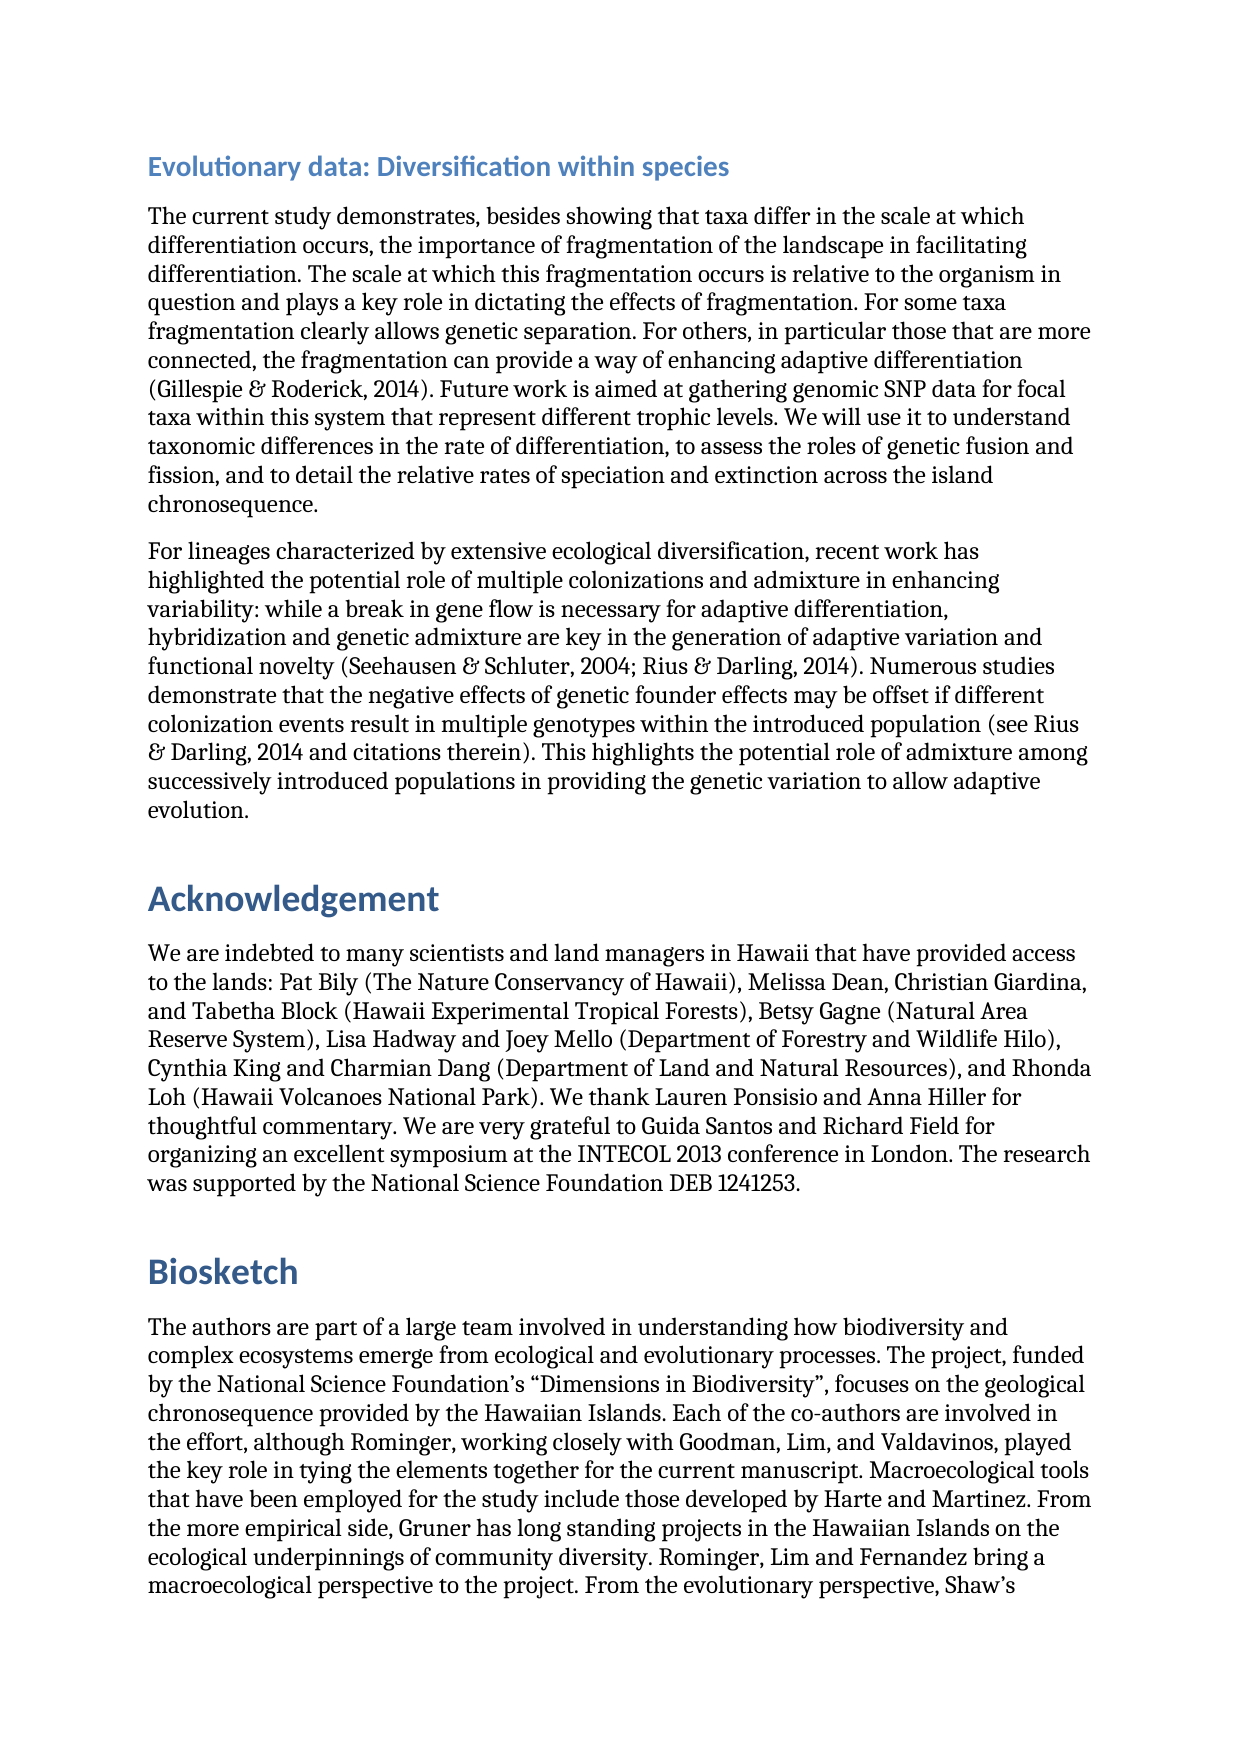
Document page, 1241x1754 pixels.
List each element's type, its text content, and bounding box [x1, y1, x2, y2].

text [148, 1312, 1093, 1600]
subtitle Evolutionary data: Diversification within species [148, 148, 1093, 183]
text We are indebted to many scientists and land managers in Hawaii that have provided access to the lands: Pat Bily (The Nature Conservancy of Hawaii), Melissa Dean, Christian Giardina, and Tabetha Block (Hawaii Experimental Tropical Forests), Betsy Gagne (Natural Area Reserve System), Lisa Hadway and Joey Mello (Department of Forestry and Wildlife Hilo), Cynthia King and Charmian Dang (Department of Land and Natural Resources), and Rhonda Loh (Hawaii Volcanoes National Park). We thank Lauren Ponsisio and Anna Hiller for thoughtful commentary. We are very grateful to Guida Santos and Richard Field for organizing an excellent symposium at the INTECOL 2013 conference in London. The research was supported by the National Science Foundation DEB 1241253. [148, 939, 1093, 1198]
text The current study demonstrates, besides showing that taxa differ in the scale at which differentiation occurs, the importance of fragmentation of the landscape in facilitating differentiation. The scale at which this fragmentation occurs is relative to the organism in question and plays a key role in dictating the effects of fragmentation. For some taxa fragmentation clearly allows genetic separation. For others, in particular those that are more connected, the fragmentation can provide a way of enhancing adaptive differentiation (Gillespie & Roderick, 2014). Future work is aimed at gathering genomic SNP data for focal taxa within this system that represent different trophic levels. We will use it to understand taxonomic differences in the rate of differentiation, to assess the roles of genetic fusion and fission, and to detail the relative rates of speciation and extinction across the island chronosequence. [148, 202, 1093, 518]
text For lineages characterized by extensive ecological diversification, recent work has highlighted the potential role of multiple colonizations and admixture in enhancing variability: while a break in gene flow is necessary for adaptive differentiation, hybridization and genetic admixture are key in the generation of adaptive variation and functional novelty (Seehausen & Schluter, 2004; Rius & Darling, 2014). Numerous studies demonstrate that the negative effects of genetic founder effects may be offset if different colonization events result in multiple genotypes within the introduced population (see Rius & Darling, 2014 and citations therein). This highlights the potential role of admixture among successively introduced populations in providing the genetic variation to allow adaptive evolution. [148, 537, 1093, 824]
subtitle Acknowledgement [148, 874, 1093, 920]
subtitle Biosketch [148, 1248, 1093, 1294]
